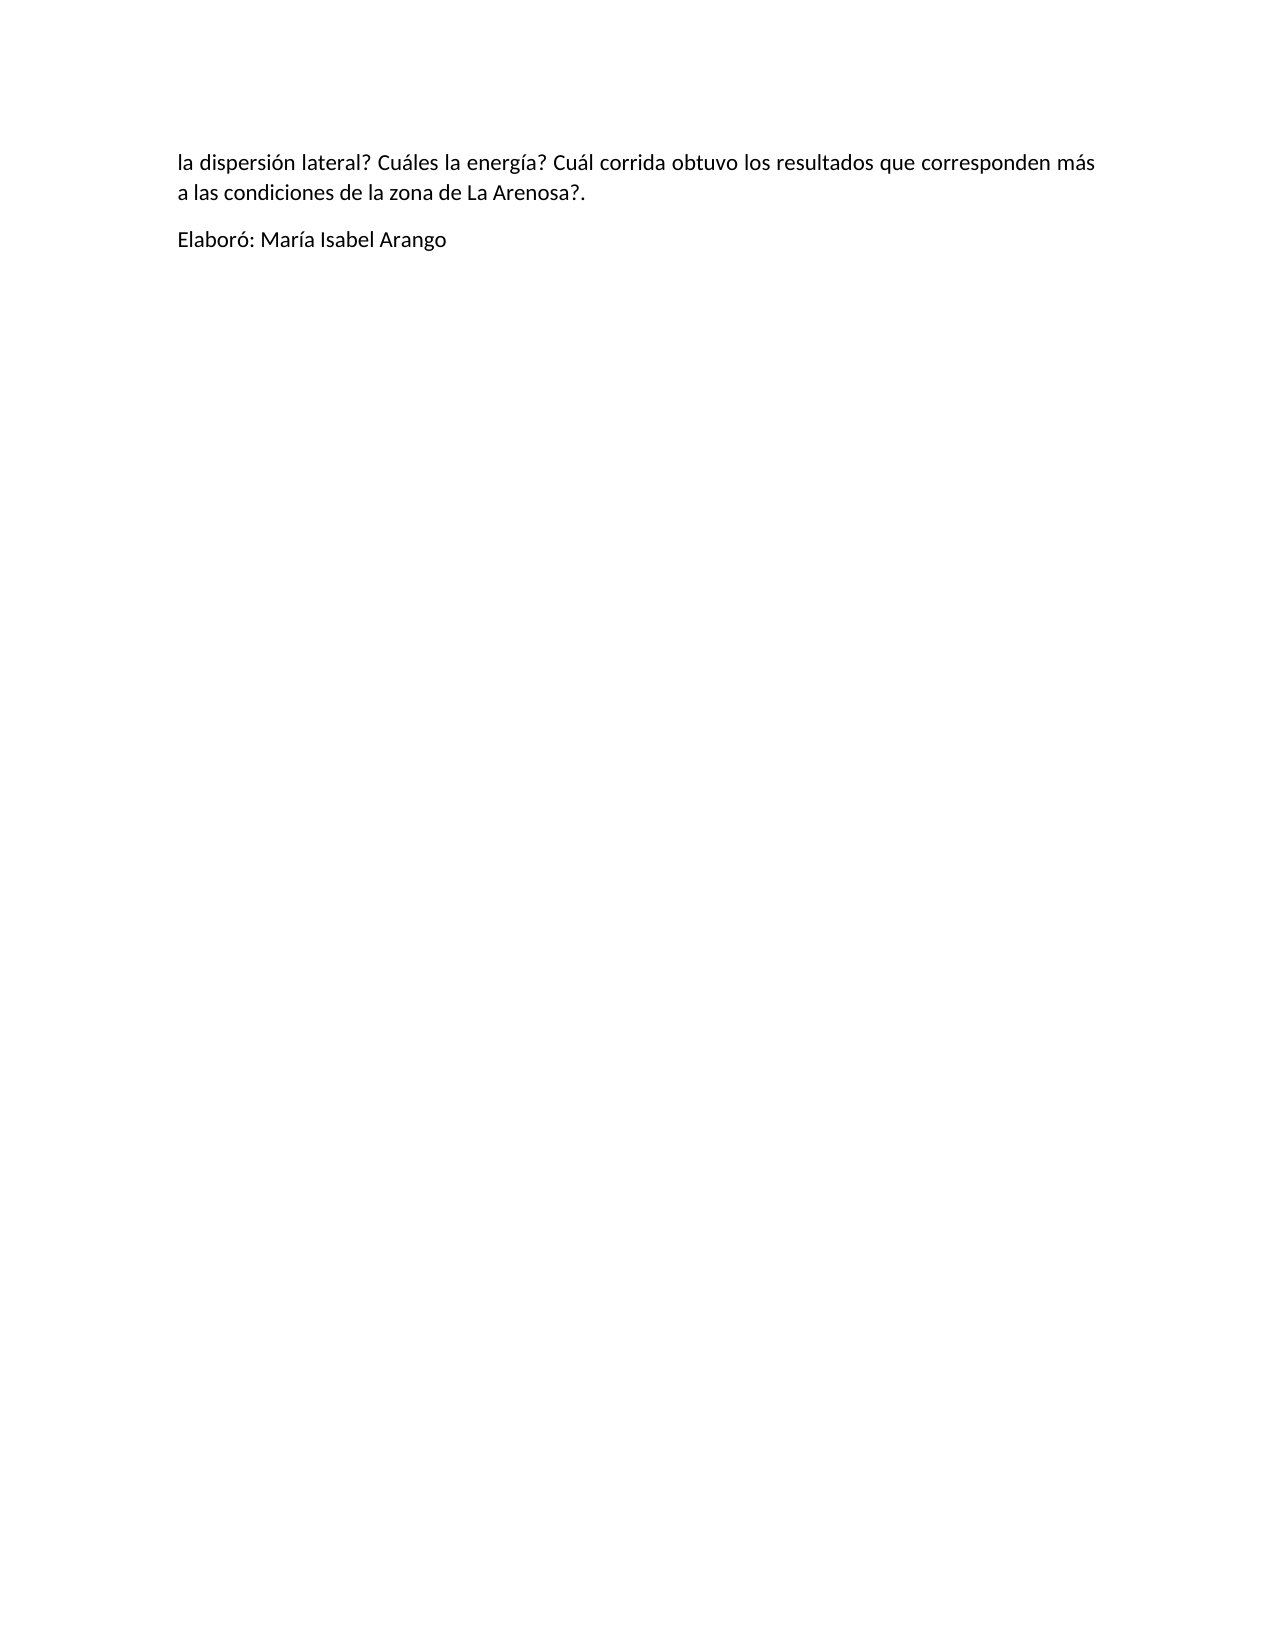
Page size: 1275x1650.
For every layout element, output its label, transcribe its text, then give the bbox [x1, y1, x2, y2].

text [177, 148, 1098, 206]
text Elaboró: María Isabel Arango [177, 225, 1098, 253]
